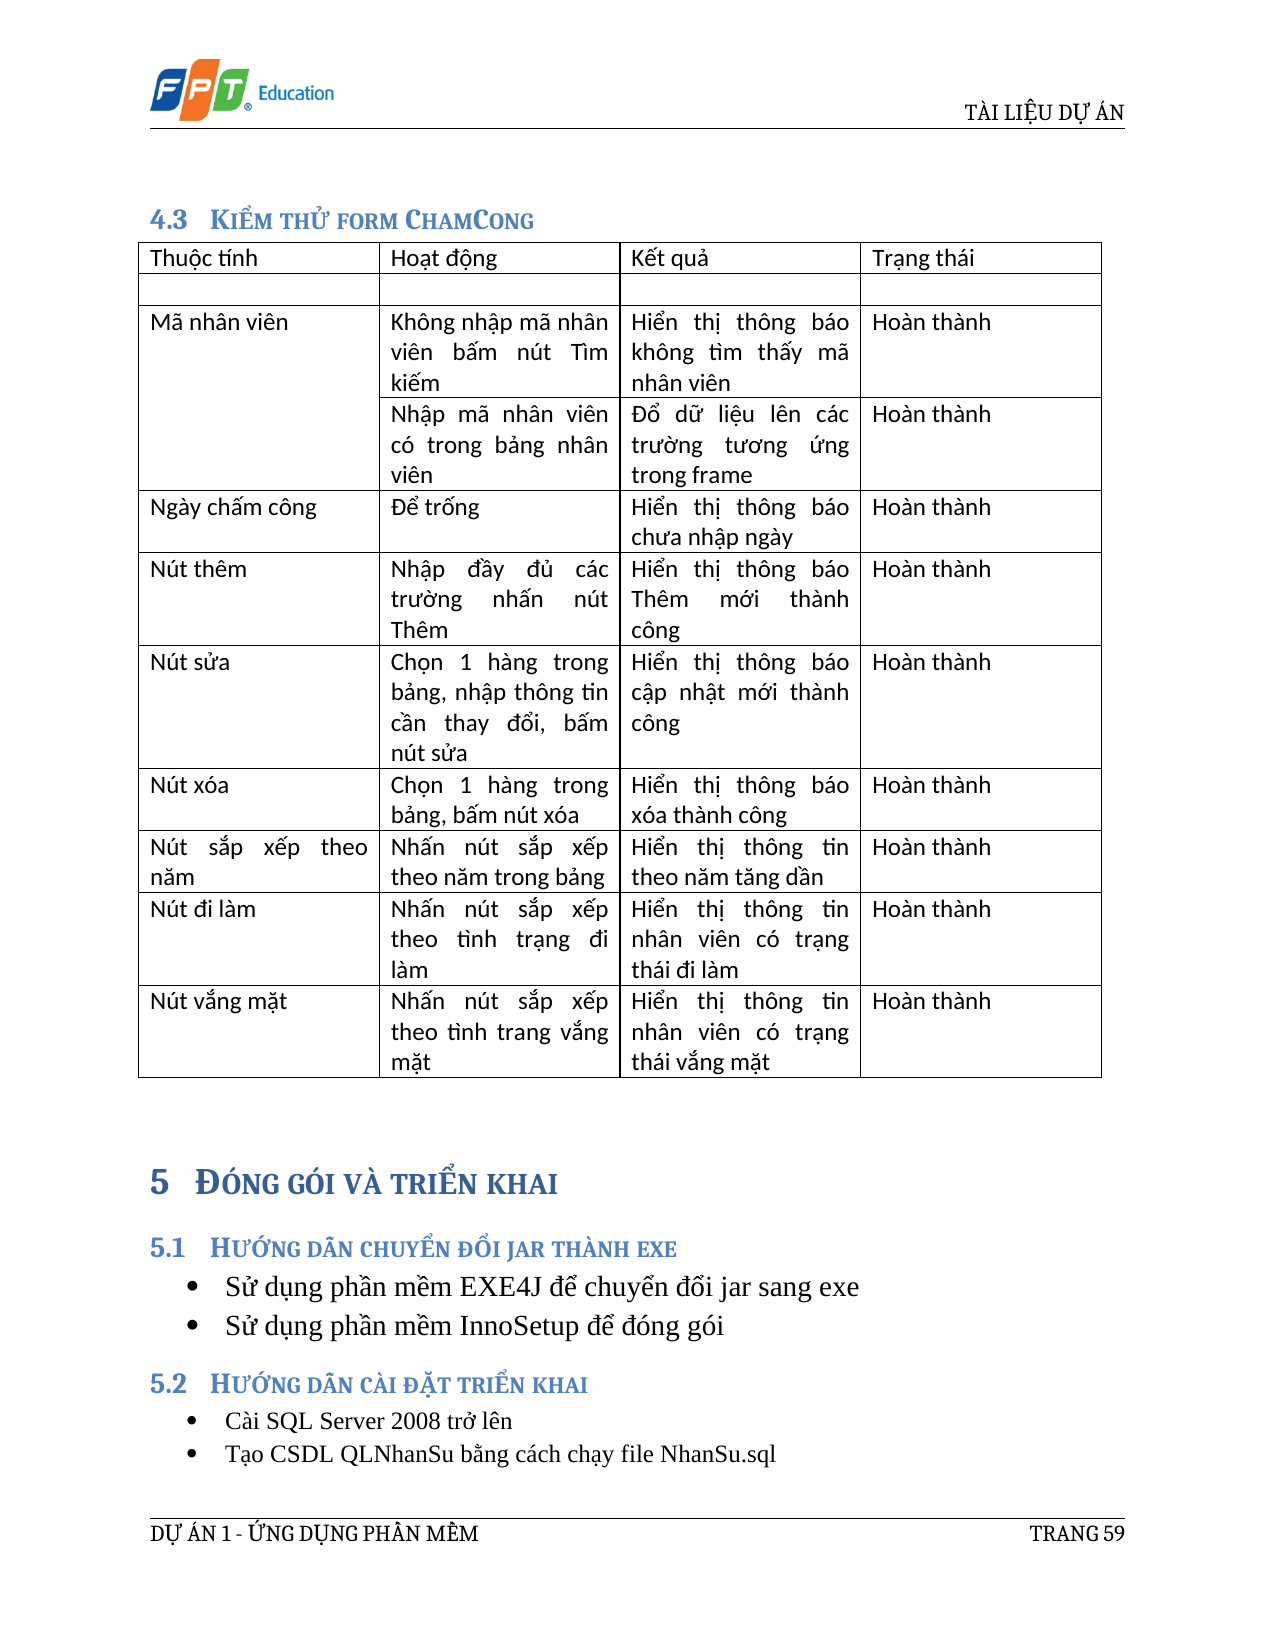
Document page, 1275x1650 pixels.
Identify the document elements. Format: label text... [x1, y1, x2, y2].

table_cell [139, 274, 379, 305]
table_cell Nhấn nút sắp xếp theo tình trang vắng mặt [380, 986, 619, 1077]
picture [150, 59, 336, 121]
table_cell Chọn 1 hàng trong bảng, bấm nút xóa [380, 769, 619, 830]
table_cell Nhập đầy đủ các trường nhấn nút Thêm [380, 553, 619, 644]
table_cell Hoàn thành [861, 646, 1101, 768]
table_cell Ngày chấm công [139, 491, 379, 552]
table_header Trạng thái [861, 243, 1101, 273]
subtitle Hướng dẫn chuyển đổi jar thành exe [150, 1231, 1125, 1264]
table_cell Hiển thị thông tin nhân viên có trạng thái vắng mặt [621, 986, 860, 1077]
table_cell Hiển thị thông báo chưa nhập ngày [621, 491, 860, 552]
table_cell Hiển thị thông tin theo năm tăng dần [621, 831, 860, 892]
table_cell Để trống [380, 491, 619, 552]
table_cell Hoàn thành [861, 306, 1101, 397]
table_cell Hiển thị thông báo không tìm thấy mã nhân viên [621, 306, 860, 397]
table_cell [621, 274, 860, 305]
table_cell Mã nhân viên [139, 306, 379, 490]
table_cell Hiển thị thông báo Thêm mới thành công [621, 553, 860, 644]
table_cell Nút đi làm [139, 893, 379, 984]
table_cell Hiển thị thông báo cập nhật mới thành công [621, 646, 860, 768]
table_cell Chọn 1 hàng trong bảng, nhập thông tin cần thay đổi, bấm nút sửa [380, 646, 619, 768]
table_cell Hoàn thành [861, 986, 1101, 1077]
subtitle Hướng dẫn cài đặt triển khai [150, 1367, 1125, 1401]
table_cell Nút xóa [139, 769, 379, 830]
table_cell Nhấn nút sắp xếp theo năm trong bảng [380, 831, 619, 892]
table_cell Nhấn nút sắp xếp theo tình trạng đi làm [380, 893, 619, 984]
subtitle Kiểm thử form ChamCong [150, 203, 1125, 237]
table_cell Hoàn thành [861, 831, 1101, 892]
table_cell Hoàn thành [861, 398, 1101, 490]
table_header Thuộc tính [139, 243, 379, 273]
table_cell Hoàn thành [861, 491, 1101, 552]
list Sử dụng phần mềm EXE4J để chuyển đổi jar sang exe [187, 1269, 1125, 1303]
table_cell Hoàn thành [861, 769, 1101, 830]
table_cell Nút sửa [139, 646, 379, 768]
list Sử dụng phần mềm InnoSetup để đóng gói [187, 1308, 1125, 1342]
table_cell Nút thêm [139, 553, 379, 644]
list Tạo CSDL QLNhanSu bằng cách chạy file NhanSu.sql [187, 1439, 1125, 1468]
table_cell Nhập mã nhân viên có trong bảng nhân viên [380, 398, 619, 490]
table_cell Đổ dữ liệu lên các trường tương ứng trong frame [621, 398, 860, 490]
table_header Kết quả [621, 243, 860, 273]
table_cell Hoàn thành [861, 893, 1101, 984]
subtitle Đóng gói và triển khai [150, 1160, 1125, 1203]
table_cell Hiển thị thông báo xóa thành công [621, 769, 860, 830]
table_cell Không nhập mã nhân viên bấm nút Tìm kiếm [380, 306, 619, 397]
table_cell Nút vắng mặt [139, 986, 379, 1077]
table_cell [380, 274, 619, 305]
table_cell Hoàn thành [861, 553, 1101, 644]
table_cell Hiển thị thông tin nhân viên có trạng thái đi làm [621, 893, 860, 984]
list Cài SQL Server 2008 trở lên [187, 1406, 1125, 1435]
table_cell Nút sắp xếp theo năm [139, 831, 379, 892]
table_cell [861, 274, 1101, 305]
table_header Hoạt động [380, 243, 619, 273]
